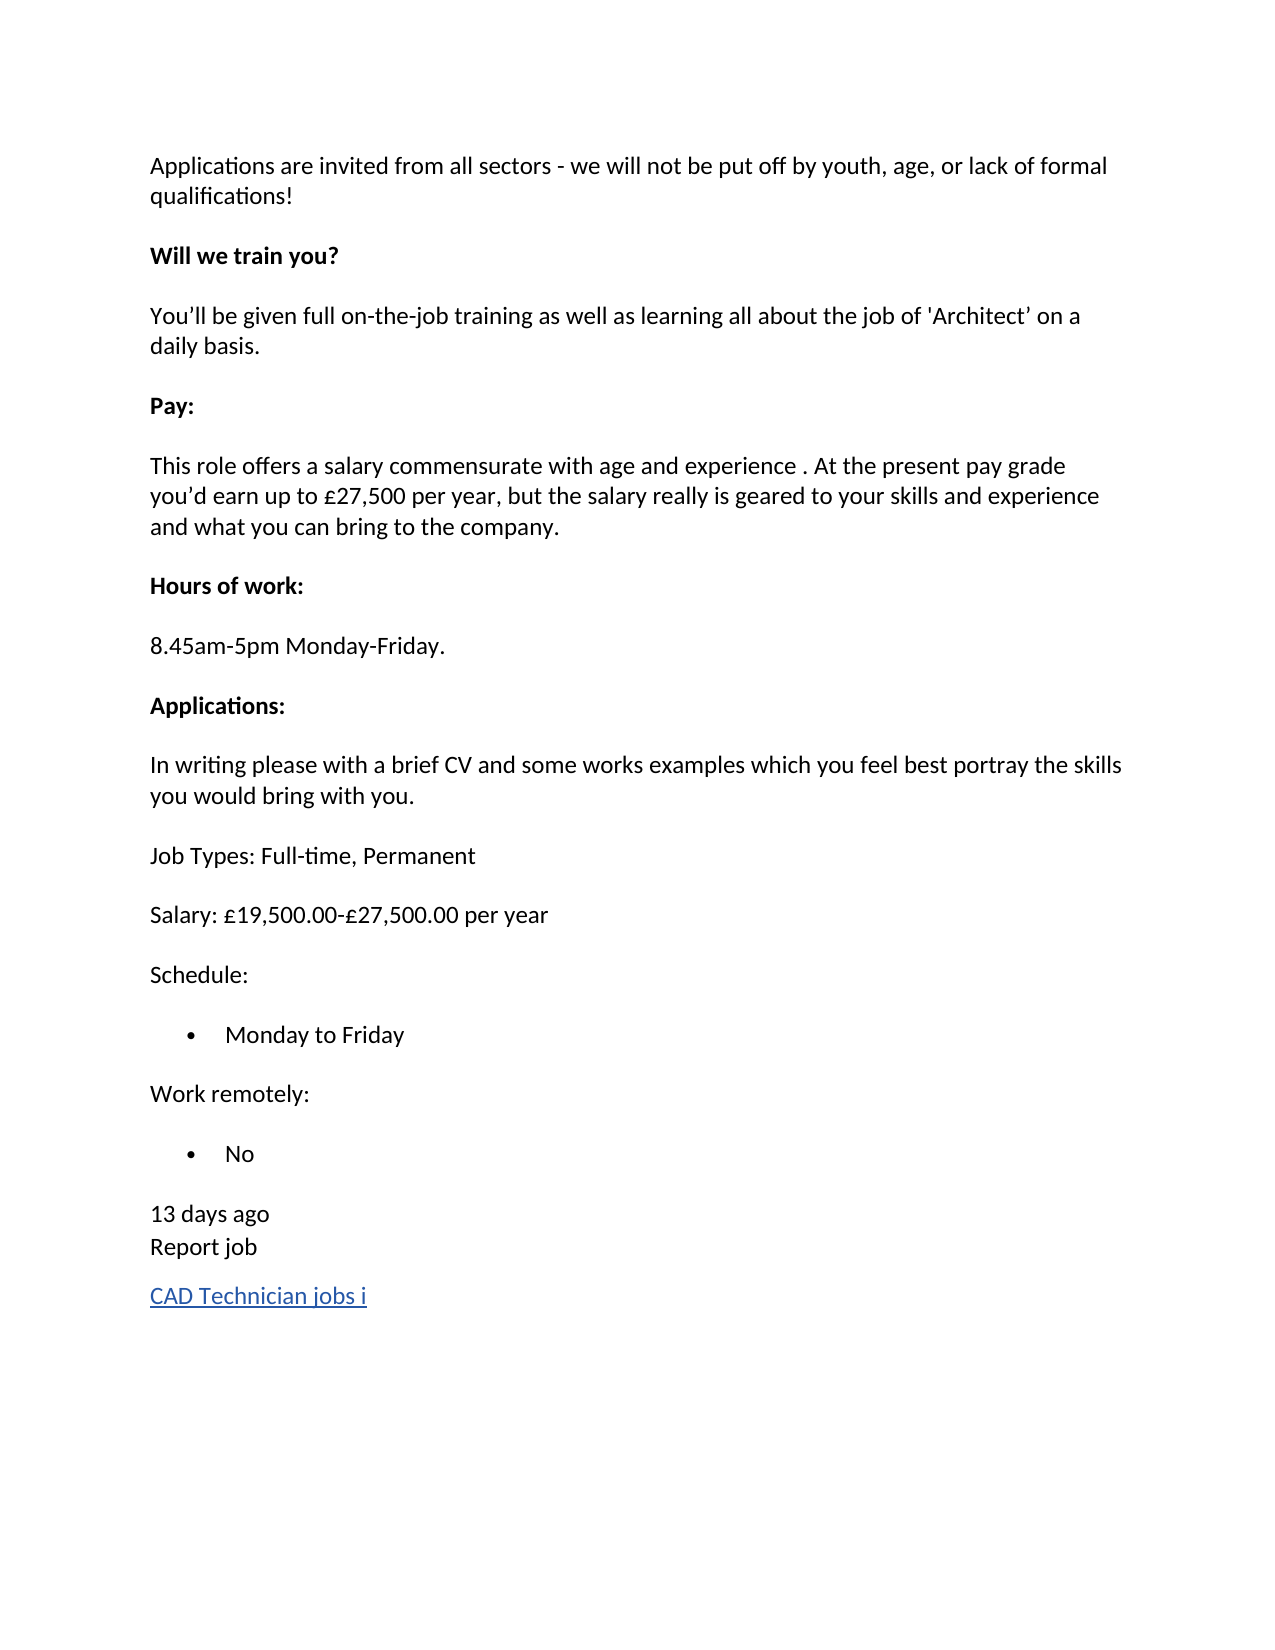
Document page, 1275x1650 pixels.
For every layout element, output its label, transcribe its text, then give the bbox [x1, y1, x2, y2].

text In writing please with a brief CV and some works examples which you feel best portray the skills you would bring with you. [150, 749, 1125, 811]
text CAD Technician jobs i [150, 1280, 1125, 1311]
text 8.45am-5pm Monday-Friday. [150, 630, 1125, 661]
text You’ll be given full on-the-job training as well as learning all about the job of 'Architect’ on a daily basis. [150, 300, 1125, 361]
list Monday to Friday [187, 1019, 1125, 1049]
text Job Types: Full-time, Permanent [150, 840, 1125, 870]
text This role offers a salary commensurate with age and experience . At the present pay grade you’d earn up to £27,500 per year, but the salary really is geared to your skills and experience and what you can bring to the company. [150, 450, 1125, 541]
text Schedule: [150, 959, 1125, 990]
text Will we train you? [150, 240, 1125, 271]
text Report job [150, 1231, 1125, 1261]
text 13 days ago [150, 1198, 1125, 1228]
text Salary: £19,500.00-£27,500.00 per year [150, 899, 1125, 930]
text Applications: [150, 690, 1125, 720]
text Hours of work: [150, 571, 1125, 601]
text Pay: [150, 390, 1125, 421]
text Applications are invited from all sectors - we will not be put off by youth, age, or lack of formal qualifications! [150, 150, 1125, 211]
list No [187, 1138, 1125, 1169]
text Work remotely: [150, 1078, 1125, 1109]
